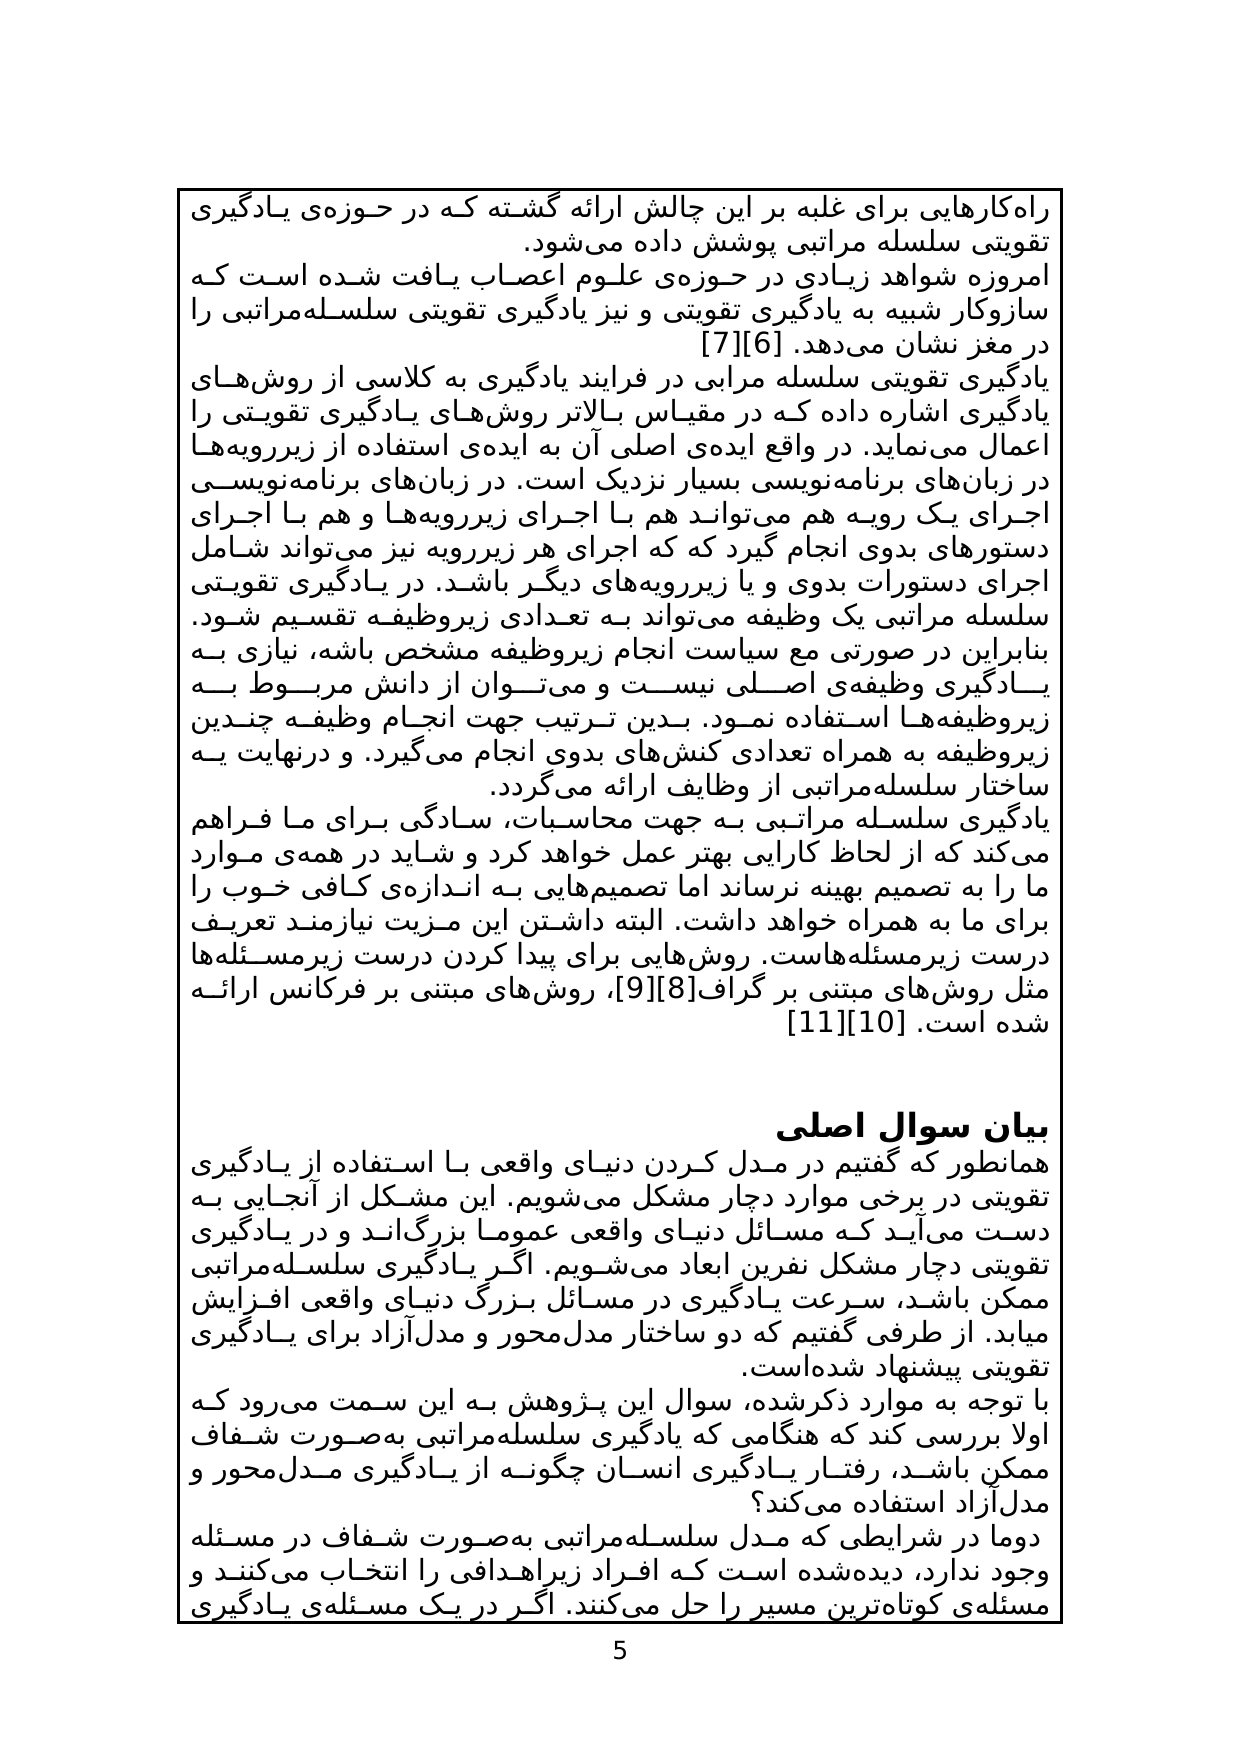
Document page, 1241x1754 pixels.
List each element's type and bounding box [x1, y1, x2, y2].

table_header [180, 191, 1060, 1621]
